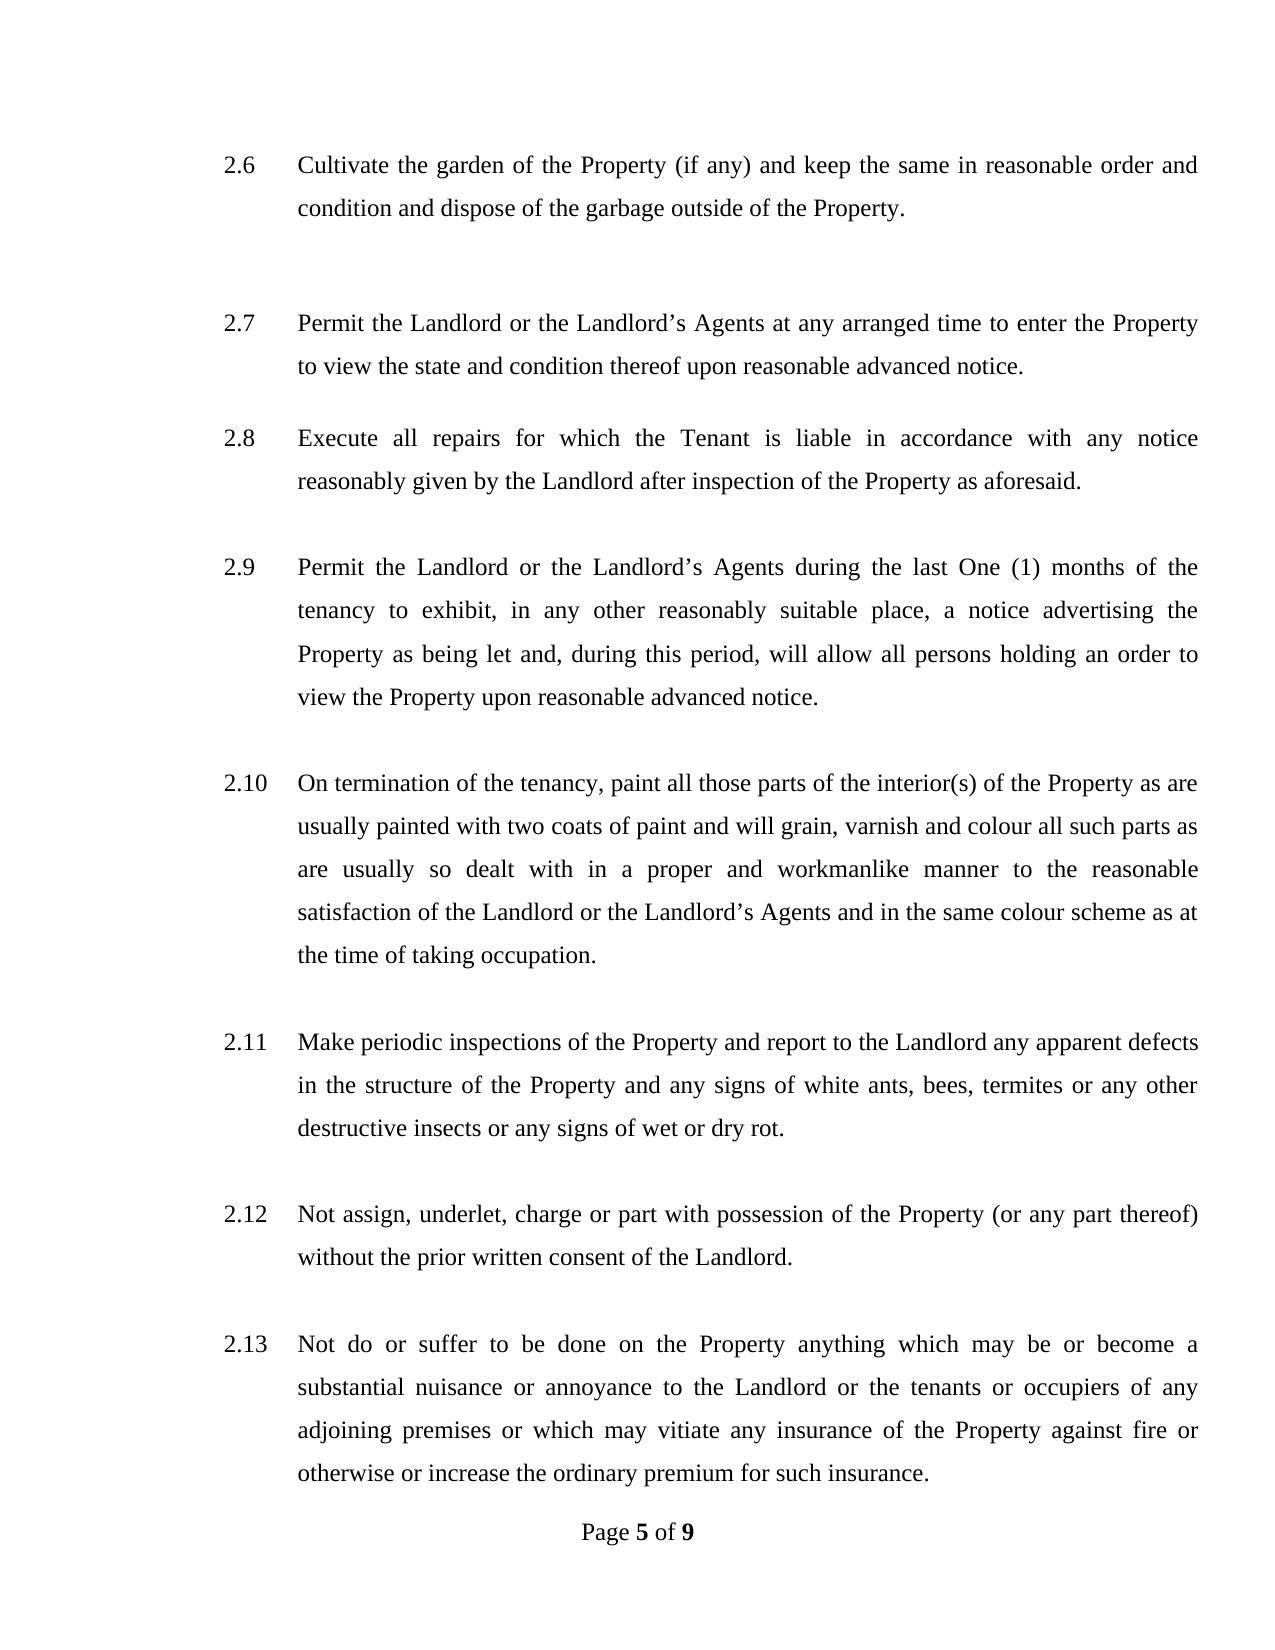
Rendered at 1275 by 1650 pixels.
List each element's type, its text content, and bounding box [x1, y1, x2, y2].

text 2.6 Cultivate the garden of the Property (if any) and keep the same in reasonable order and condition and dispose of the garbage outside of the Property. [224, 150, 1199, 222]
text 2.8 Execute all repairs for which the Tenant is liable in accordance with any notice reasonably given by the Landlord after inspection of the Property as aforesaid. [224, 423, 1199, 495]
text 2.7 Permit the Landlord or the Landlord’s Agents at any arranged time to enter the Property to view the state and condition thereof upon reasonable advanced notice. [224, 308, 1199, 380]
text 2.12 Not assign, underlet, charge or part with possession of the Property (or any part thereof) without the prior written consent of the Landlord. [224, 1199, 1199, 1271]
text 2.13 Not do or suffer to be done on the Property anything which may be or become a substantial nuisance or annoyance to the Landlord or the tenants or occupiers of any adjoining premises or which may vitiate any insurance of the Property against fire or otherwise or increase the ordinary premium for such insurance. [224, 1329, 1199, 1487]
text 2.11 Make periodic inspections of the Property and report to the Landlord any apparent defects in the structure of the Property and any signs of white ants, bees, termites or any other destructive insects or any signs of wet or dry rot. [224, 1027, 1199, 1142]
text 2.10 On termination of the tenancy, paint all those parts of the interior(s) of the Property as are usually painted with two coats of paint and will grain, varnish and colour all such parts as are usually so dealt with in a proper and workmanlike manner to the reasonable satisfaction of the Landlord or the Landlord’s Agents and in the same colour scheme as at the time of taking occupation. [224, 768, 1199, 969]
text 2.9 Permit the Landlord or the Landlord’s Agents during the last One (1) months of the tenancy to exhibit, in any other reasonably suitable place, a notice advertising the Property as being let and, during this period, will allow all persons holding an order to view the Property upon reasonable advanced notice. [224, 552, 1199, 711]
